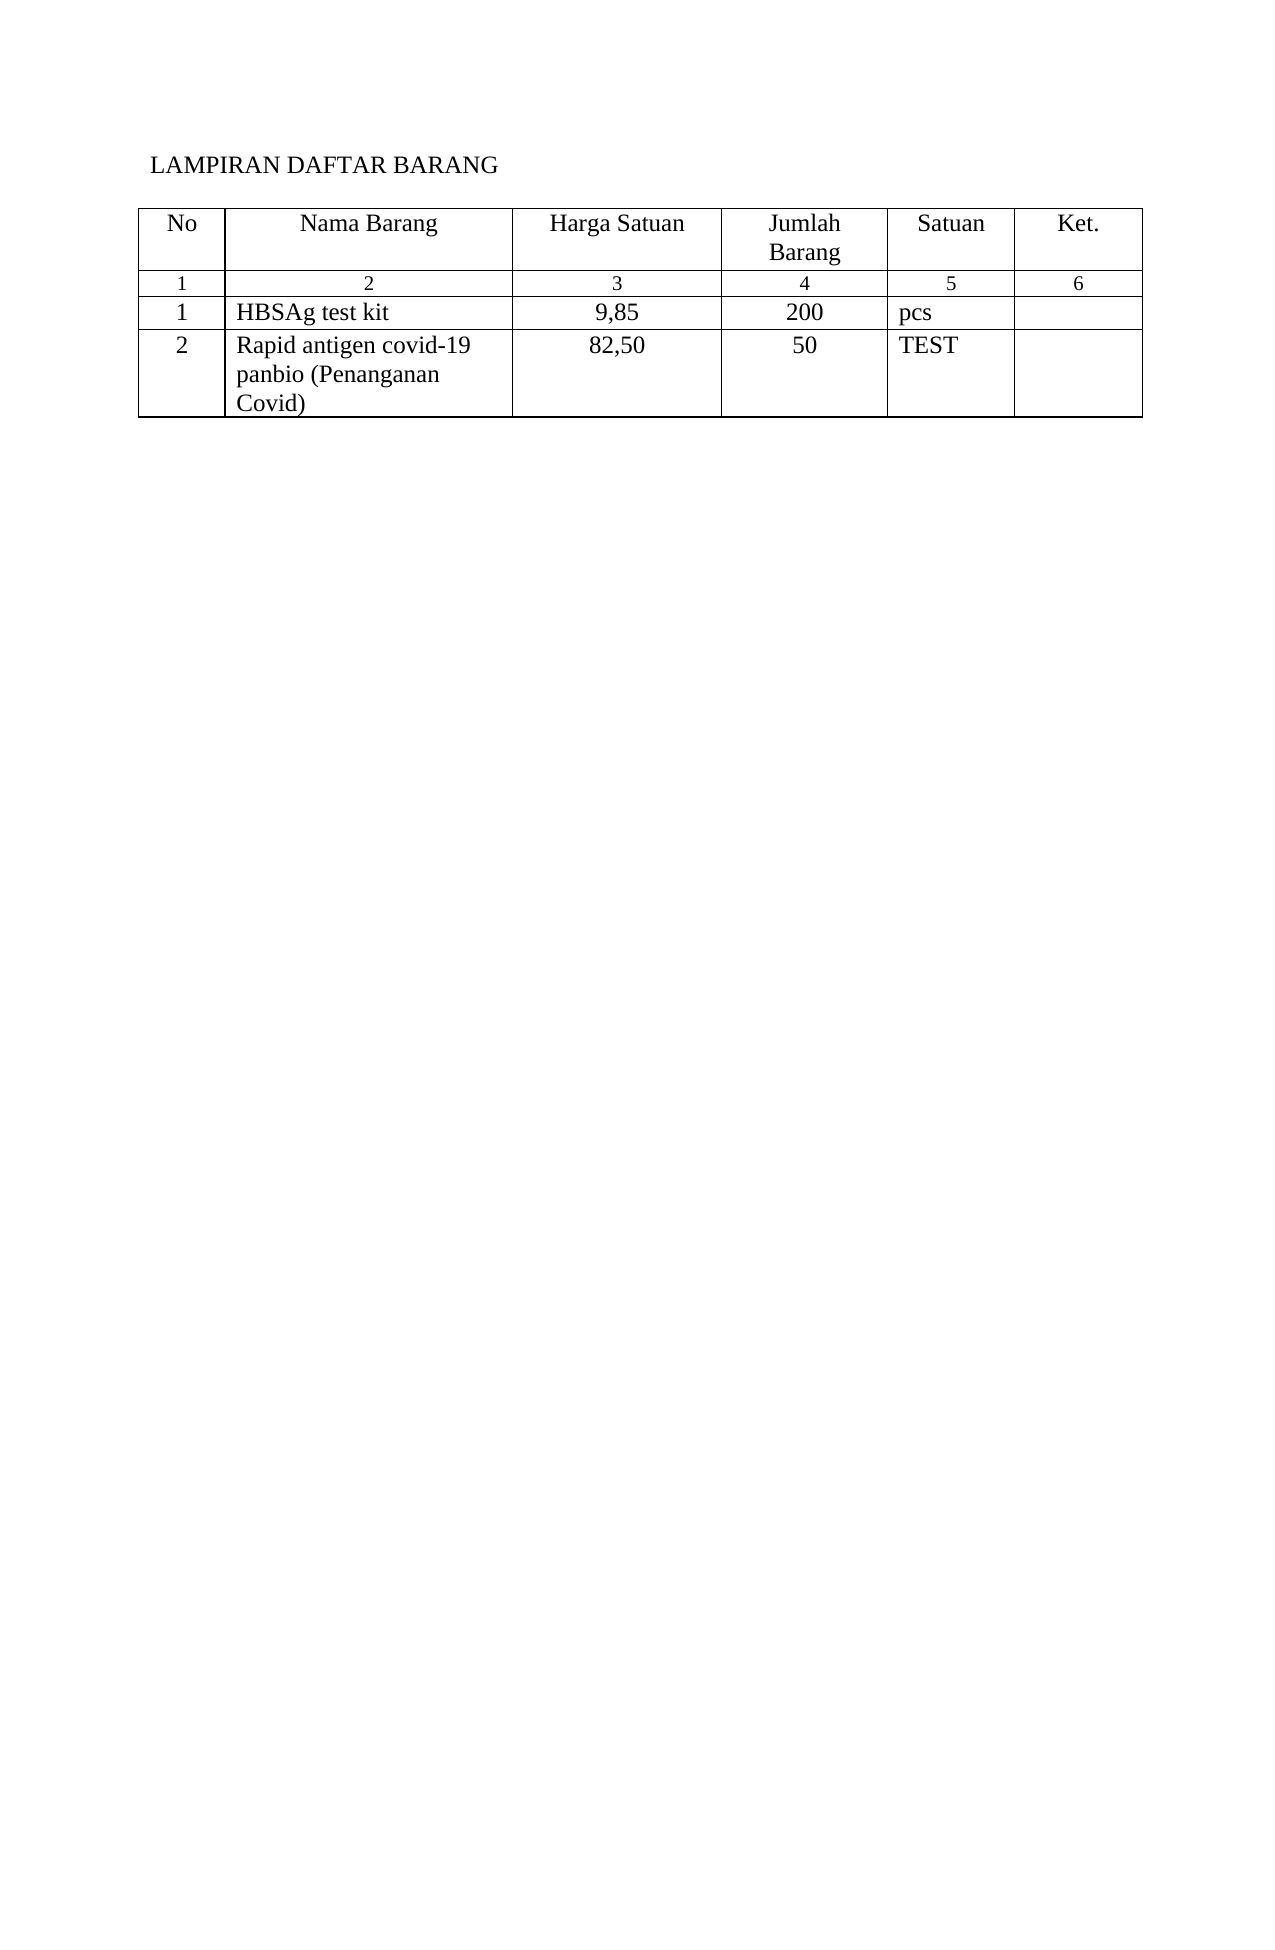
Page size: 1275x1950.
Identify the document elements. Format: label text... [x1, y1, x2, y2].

table_cell 6 [1015, 271, 1142, 296]
table_cell TEST [888, 330, 1014, 416]
table_cell 1 [139, 297, 224, 329]
table_header Ket. [1015, 209, 1142, 270]
table_cell 5 [888, 271, 1014, 296]
table_header Nama Barang [226, 209, 512, 270]
table_cell 9,85 [513, 297, 721, 329]
table_cell 200 [722, 297, 887, 329]
table_cell Rapid antigen covid-19 panbio (Penanganan Covid) [226, 330, 512, 416]
table_cell pcs [888, 297, 1014, 329]
table_cell 50 [722, 330, 887, 416]
table_cell [1015, 297, 1142, 329]
table_cell 82,50 [513, 330, 721, 416]
table_header Jumlah Barang [722, 209, 887, 270]
subtitle LAMPIRAN DAFTAR BARANG [150, 150, 1125, 179]
table_cell [1015, 330, 1142, 416]
table_cell 2 [226, 271, 512, 296]
table_cell 4 [722, 271, 887, 296]
table_cell HBSAg test kit [226, 297, 512, 329]
table_header Harga Satuan [513, 209, 721, 270]
table_header Satuan [888, 209, 1014, 270]
table_header No [139, 209, 224, 270]
table_cell 1 [139, 271, 224, 296]
table_cell 2 [139, 330, 224, 416]
table_cell 3 [513, 271, 721, 296]
